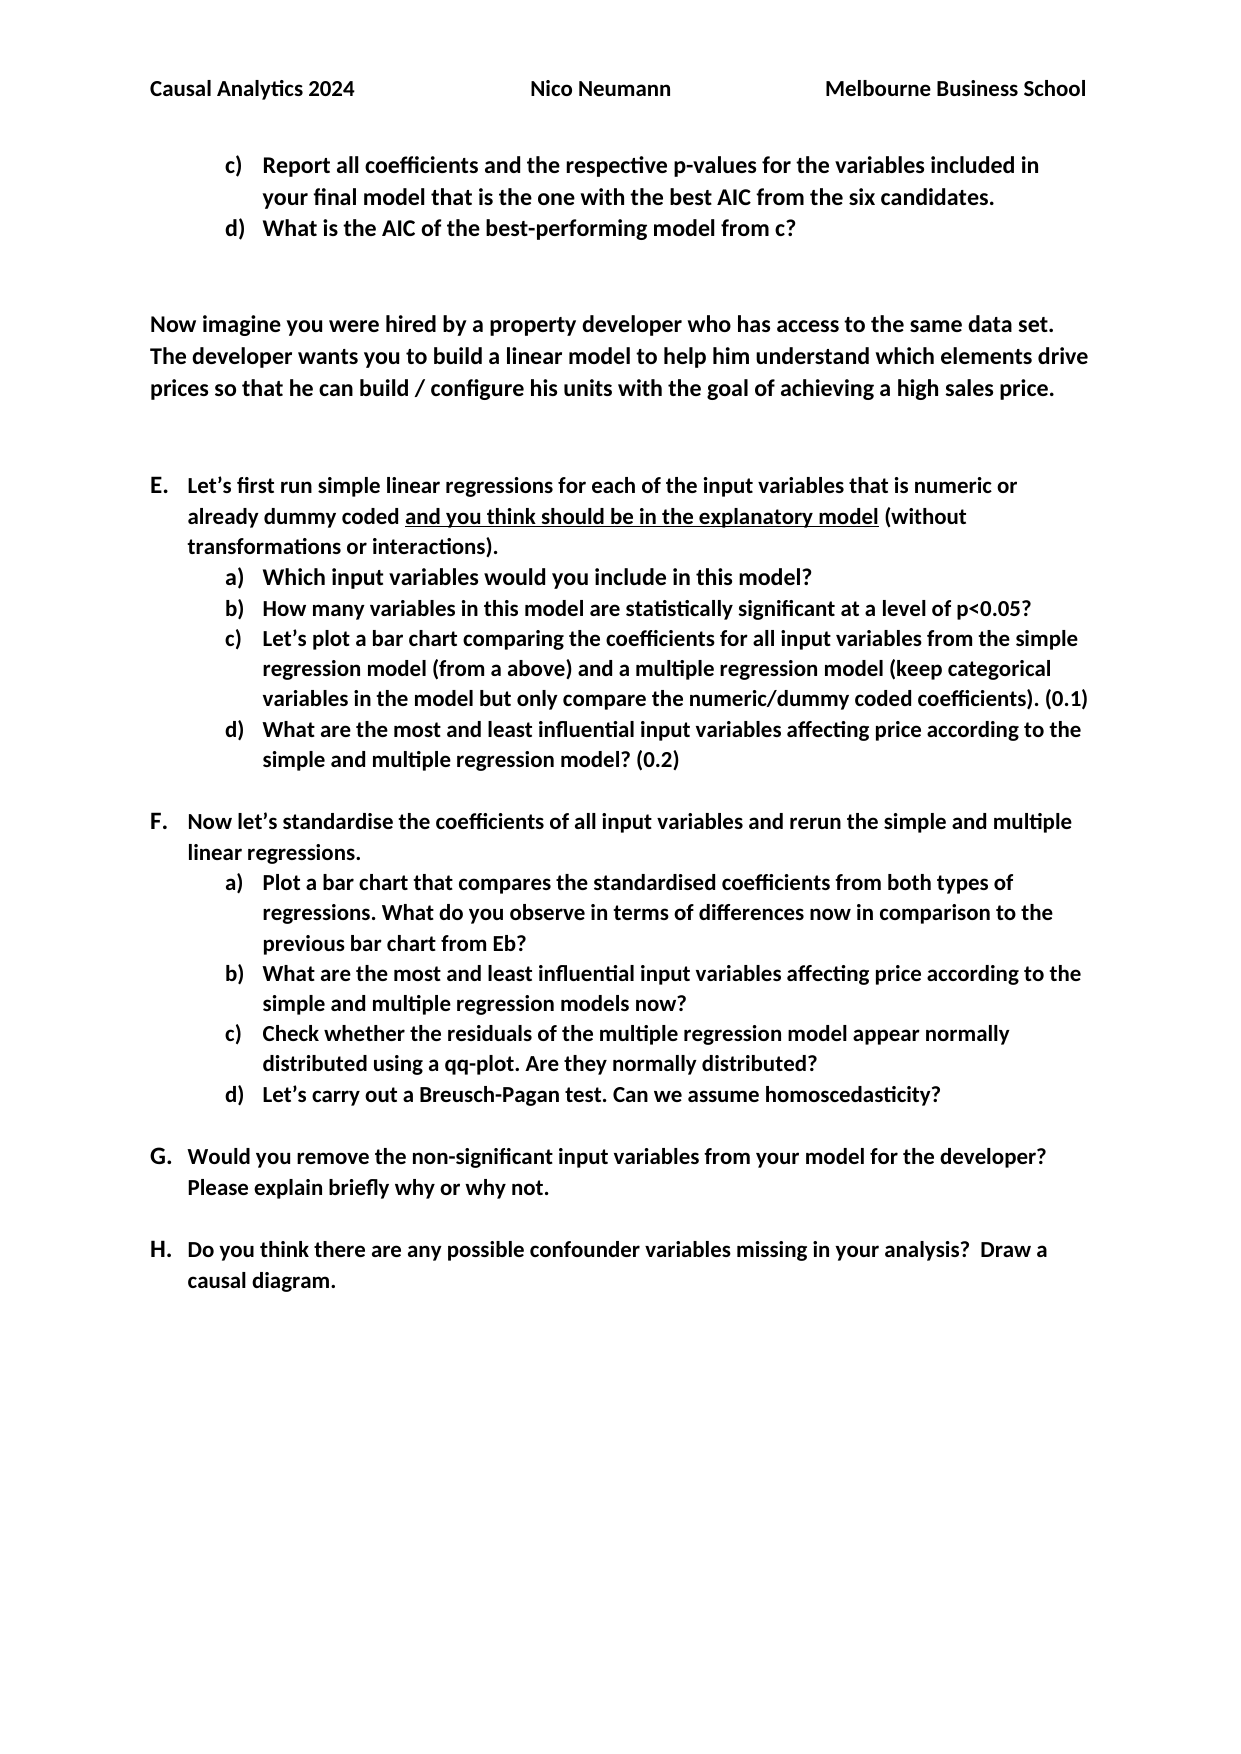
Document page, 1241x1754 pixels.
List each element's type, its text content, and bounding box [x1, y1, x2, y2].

list Let’s plot a bar chart comparing the coefficients for all input variables from the simple regression model (from a above) and a multiple regression model (keep categorical variables in the model but only compare the numeric/dummy coded coefficients). (0.1) [225, 624, 1090, 712]
list What is the AIC of the best-performing model from c? [225, 213, 1090, 242]
list How many variables in this model are statistically significant at a level of p<0.05? [225, 594, 1090, 622]
list Plot a bar chart that compares the standardised coefficients from both types of regressions. What do you observe in terms of differences now in comparison to the previous bar chart from Eb? [225, 868, 1090, 957]
list Which input variables would you include in this model? [225, 562, 1090, 592]
list Now let’s standardise the coefficients of all input variables and rerun the simple and multiple linear regressions. [150, 805, 1090, 866]
list Let’s first run simple linear regressions for each of the input variables that is numeric or already dummy coded and you think should be in the explanatory model (without transformations or interactions). [150, 469, 1090, 560]
list What are the most and least influential input variables affecting price according to the simple and multiple regression model? (0.2) [225, 715, 1090, 773]
list Would you remove the non-significant input variables from your model for the developer? Please explain briefly why or why not. [150, 1140, 1090, 1201]
list Report all coefficients and the respective p-values for the variables included in your final model that is the one with the best AIC from the six candidates. [225, 150, 1090, 211]
list Let’s carry out a Breusch-Pagan test. Can we assume homoscedasticity? [225, 1080, 1090, 1108]
text Now imagine you were hired by a property developer who has access to the same data set. The developer wants you to build a linear model to help him understand which elements drive prices so that he can build / configure his units with the goal of achieving a high sales price. [150, 309, 1090, 402]
list What are the most and least influential input variables affecting price according to the simple and multiple regression models now? [225, 959, 1090, 1017]
list Check whether the residuals of the multiple regression model appear normally distributed using a qq-plot. Are they normally distributed? [225, 1019, 1090, 1077]
list Do you think there are any possible confounder variables missing in your analysis? Draw a causal diagram. [150, 1233, 1090, 1294]
